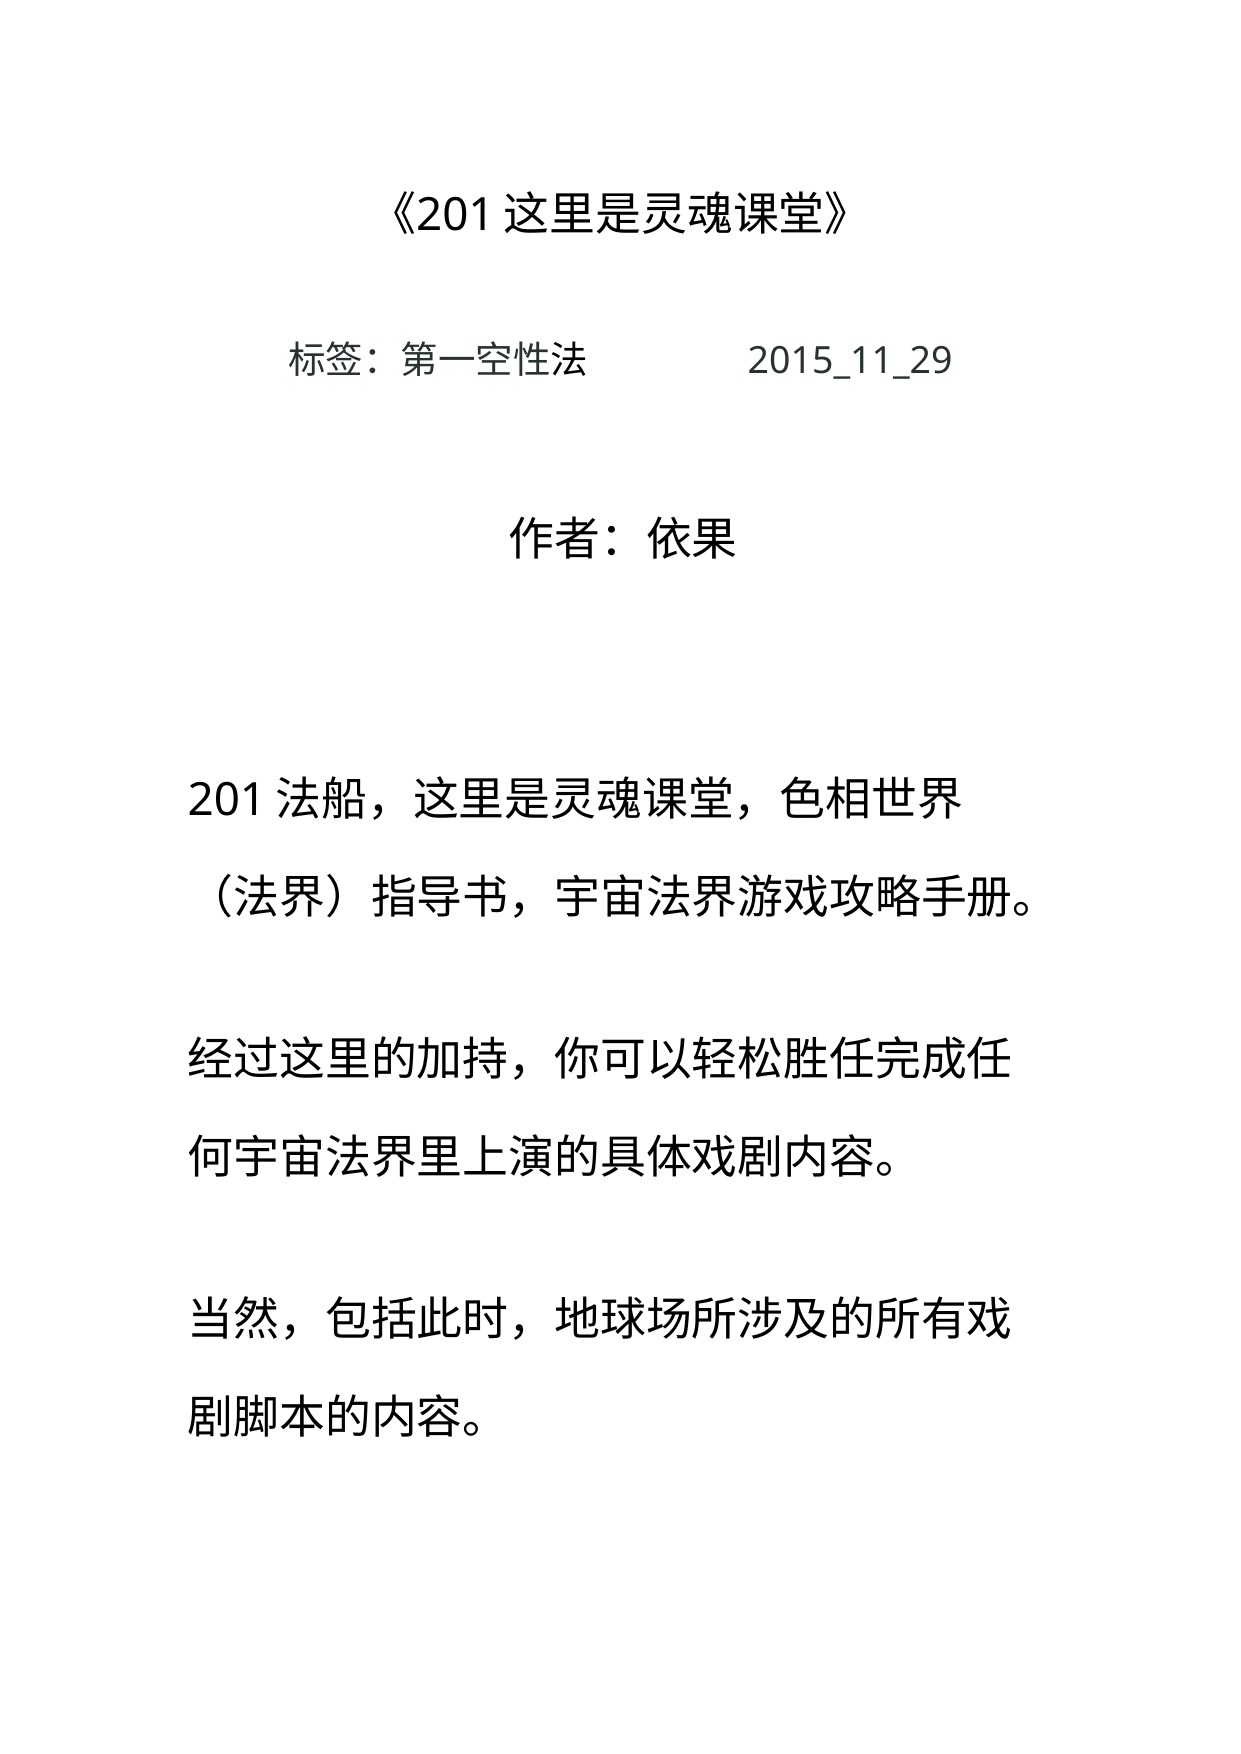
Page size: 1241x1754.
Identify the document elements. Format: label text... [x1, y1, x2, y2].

text 《201这里是灵魂课堂》 [187, 162, 1053, 259]
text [187, 617, 1053, 1462]
text 作者：依果 [187, 487, 1053, 617]
text 标签：第一空性法 2015_11_29 [187, 324, 1053, 389]
